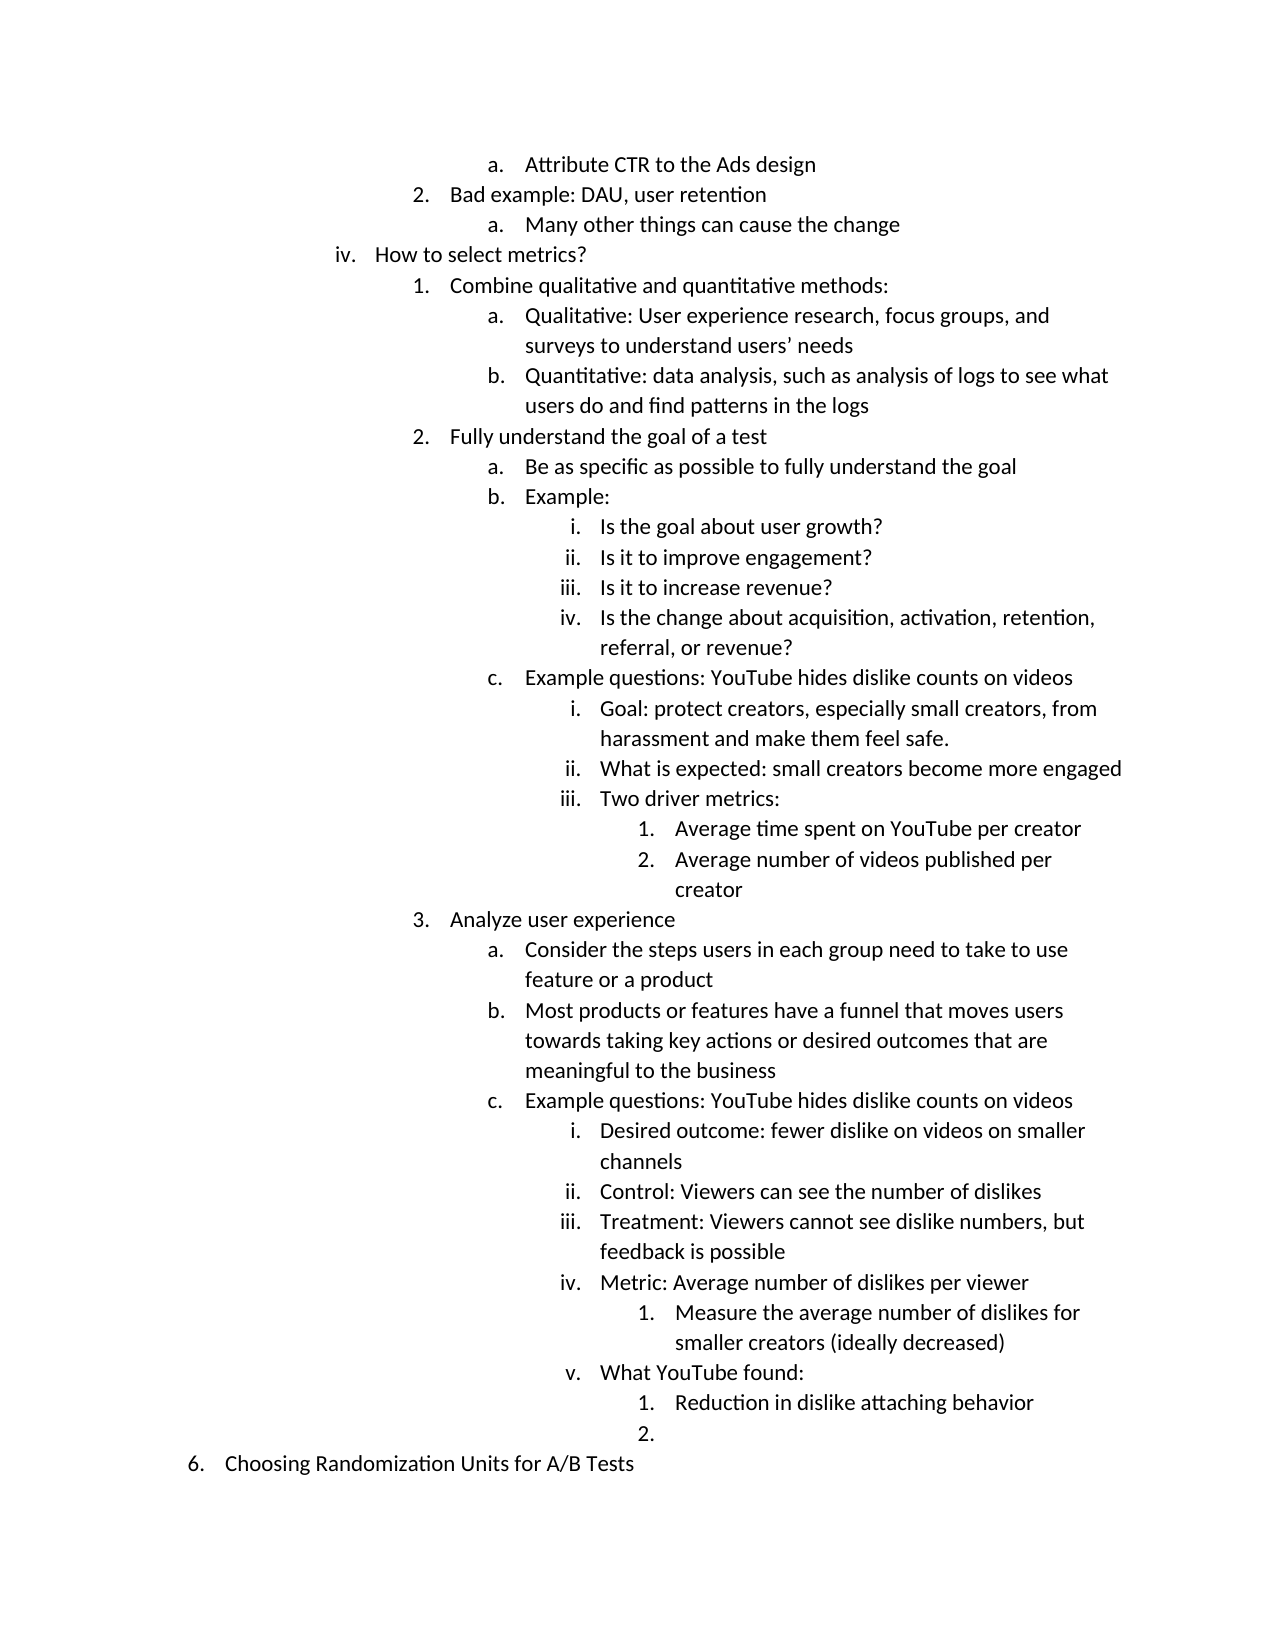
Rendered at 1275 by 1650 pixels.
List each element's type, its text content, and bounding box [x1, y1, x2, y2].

list Analyze user experience [412, 905, 1125, 933]
list Consider the steps users in each group need to take to use feature or a product [487, 935, 1125, 994]
list Measure the average number of dislikes for smaller creators (ideally decreased) [637, 1298, 1125, 1356]
list Quantitative: data analysis, such as analysis of logs to see what users do and find patterns in the logs [487, 361, 1125, 420]
list Is the goal about user growth? [581, 512, 1125, 541]
list Is it to increase revenue? [581, 573, 1125, 601]
list Attribute CTR to the Ads design [487, 150, 1125, 178]
list Treatment: Viewers cannot see dislike numbers, but feedback is possible [581, 1207, 1125, 1266]
list Metric: Average number of dislikes per viewer [581, 1268, 1125, 1296]
list Desired outcome: fewer dislike on videos on smaller channels [581, 1117, 1125, 1175]
list Average number of videos published per creator [637, 845, 1125, 903]
list Two driver metrics: [581, 784, 1125, 812]
list Combine qualitative and quantitative methods: [412, 271, 1125, 299]
list Is the change about acquisition, activation, retention, referral, or revenue? [581, 603, 1125, 661]
list Example questions: YouTube hides dislike counts on videos [487, 1086, 1125, 1114]
list Most products or features have a funnel that moves users towards taking key actions or desired outcomes that are meaningful to the business [487, 996, 1125, 1084]
list Control: Viewers can see the number of dislikes [581, 1177, 1125, 1205]
list Fully understand the goal of a test [412, 422, 1125, 450]
list Is it to improve engagement? [581, 543, 1125, 571]
list Reduction in dislike attaching behavior [637, 1388, 1125, 1417]
list Average time spent on YouTube per creator [637, 814, 1125, 843]
list What YouTube found: [581, 1358, 1125, 1386]
list Be as specific as possible to fully understand the goal [487, 452, 1125, 480]
list Qualitative: User experience research, focus groups, and surveys to understand users’ needs [487, 301, 1125, 359]
list What is expected: small creators become more engaged [581, 754, 1125, 782]
list Bad example: DAU, user retention [412, 180, 1125, 208]
list Goal: protect creators, especially small creators, from harassment and make them feel safe. [581, 694, 1125, 752]
list How to select metrics? [356, 241, 1125, 269]
list Choosing Randomization Units for A/B Tests [187, 1449, 1125, 1477]
list Example: [487, 482, 1125, 510]
list Many other things can cause the change [487, 210, 1125, 238]
list Example questions: YouTube hides dislike counts on videos [487, 663, 1125, 692]
